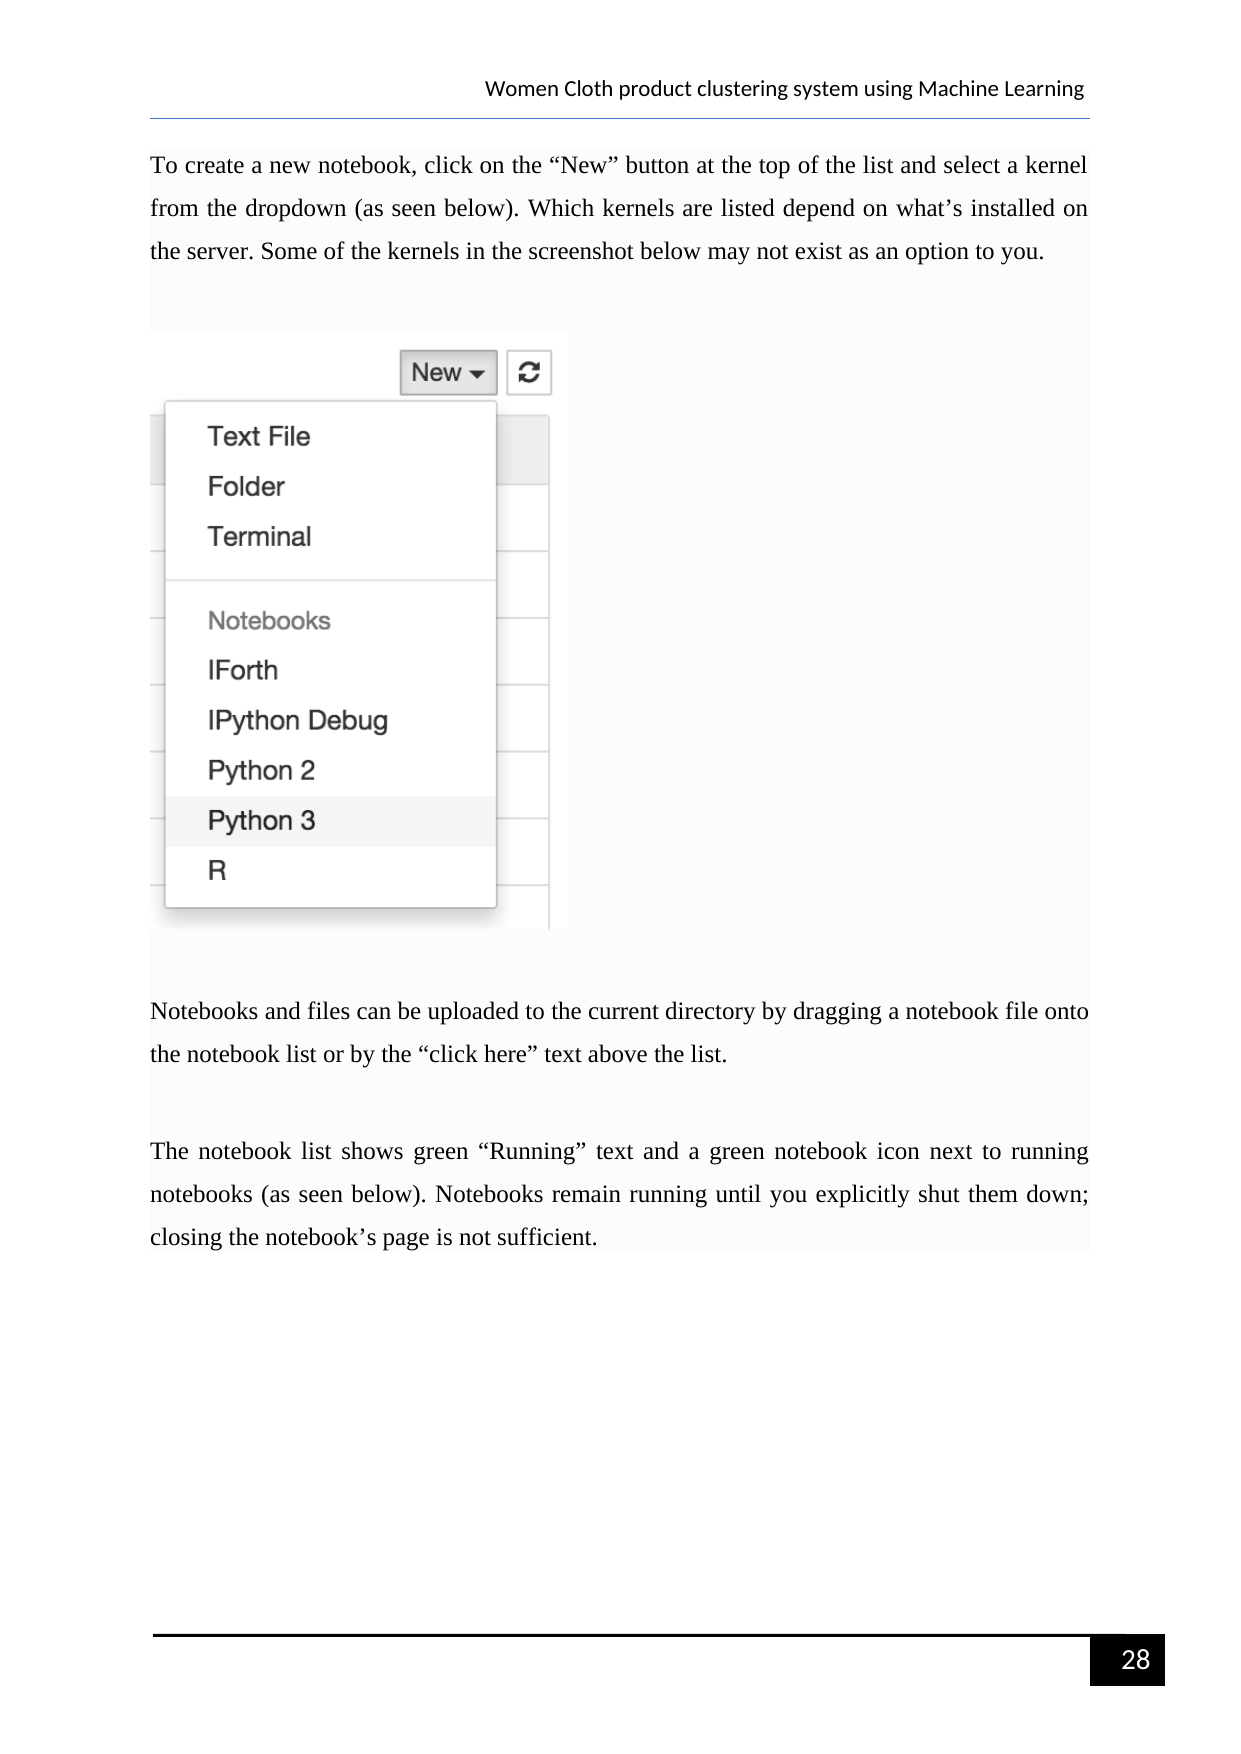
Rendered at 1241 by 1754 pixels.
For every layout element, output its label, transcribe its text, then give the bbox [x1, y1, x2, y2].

text To create a new notebook, click on the “New” button at the top of the list and select a kernel from the dropdown (as seen below). Which kernels are listed depend on what’s installed on the server. Some of the kernels in the screenshot below may not exist as an option to you. [150, 150, 1090, 265]
picture [150, 333, 569, 929]
text The notebook list shows green “Running” text and a green notebook icon next to running notebooks (as seen below). Notebooks remain running until you explicitly shut them down; closing the notebook’s page is not sufficient. [150, 1136, 1090, 1251]
text Notebooks and files can be uploaded to the current directory by dragging a notebook file onto the notebook list or by the “click here” text above the list. [150, 996, 1090, 1068]
